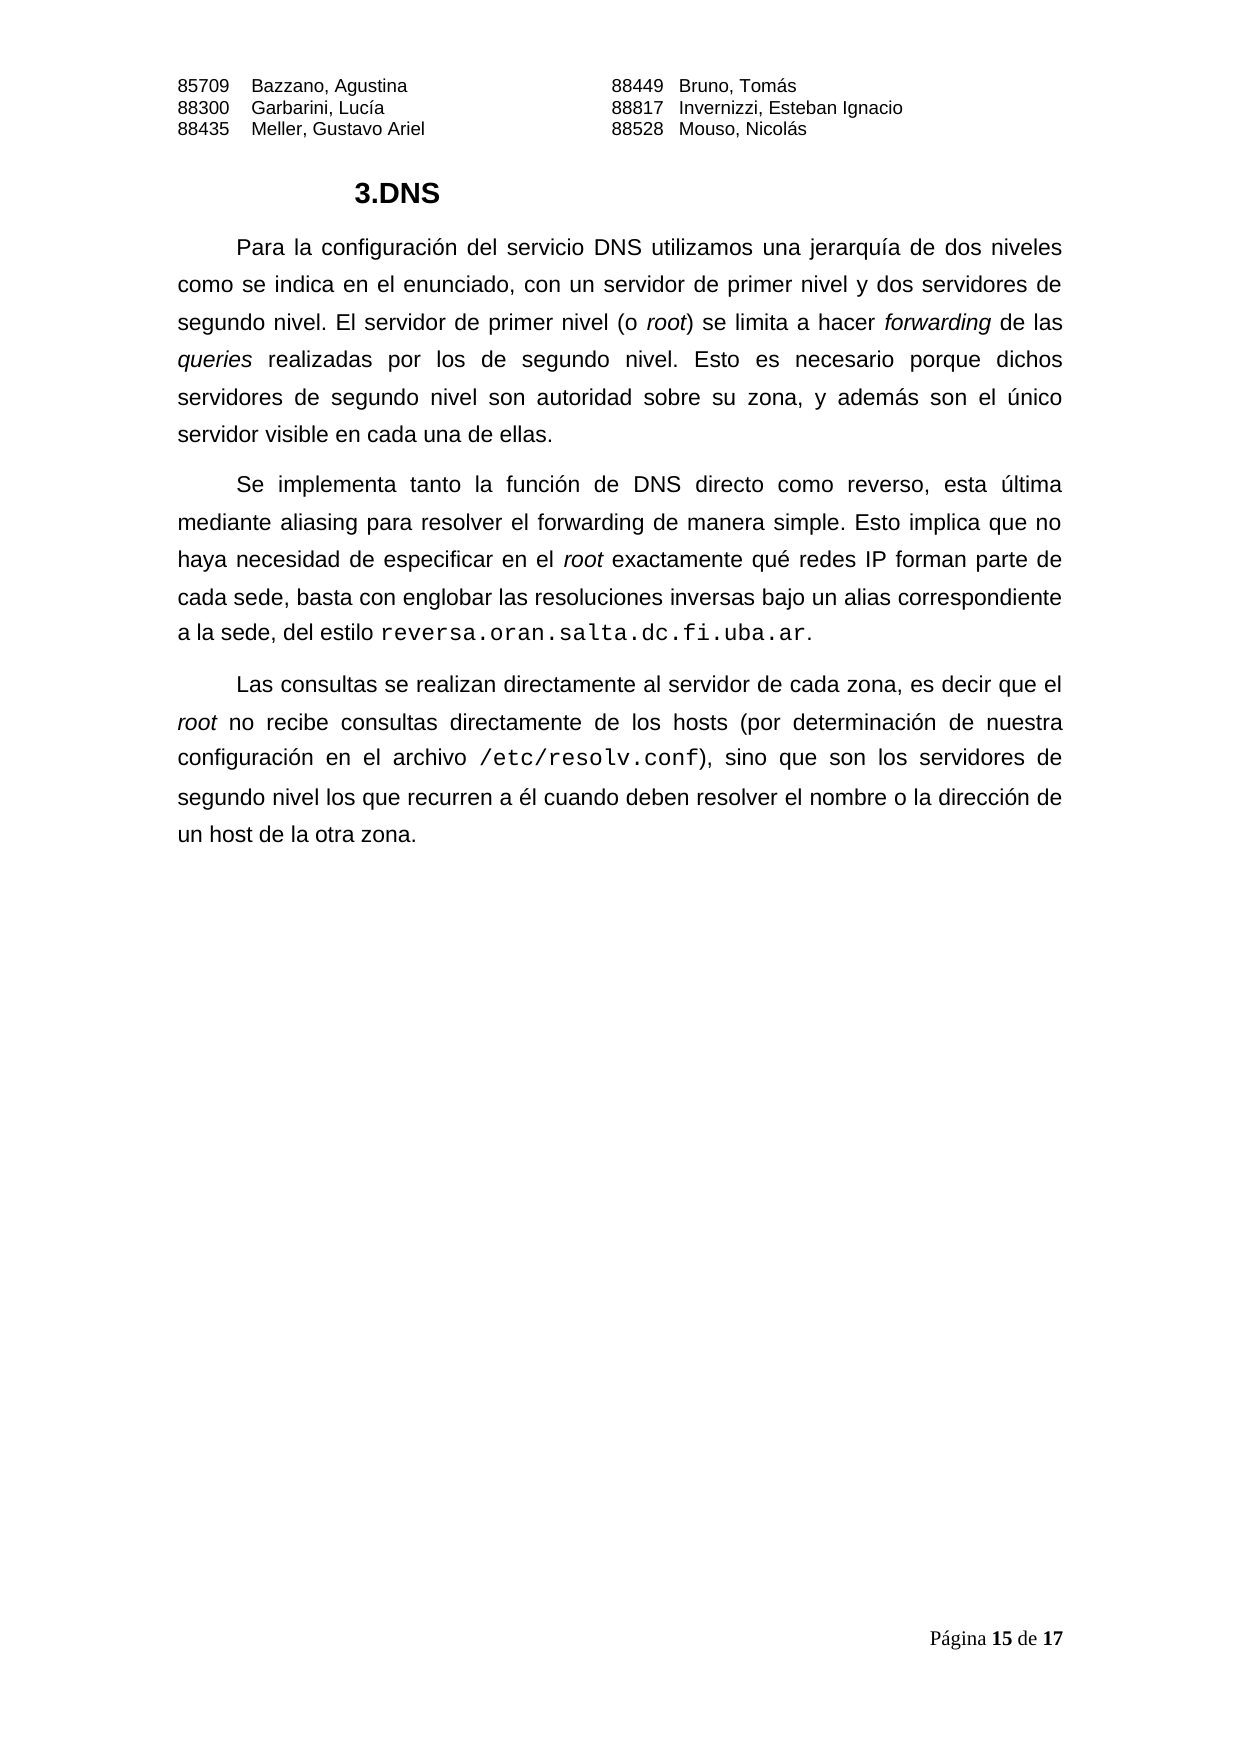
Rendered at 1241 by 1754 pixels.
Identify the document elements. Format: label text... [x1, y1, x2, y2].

subtitle 3.DNS [354, 173, 1063, 210]
text Para la configuración del servicio DNS utilizamos una jerarquía de dos niveles como se indica en el enunciado, con un servidor de primer nivel y dos servidores de segundo nivel. El servidor de primer nivel (o root) se limita a hacer forwarding de las queries realizadas por los de segundo nivel. Esto es necesario porque dichos servidores de segundo nivel son autoridad sobre su zona, y además son el único servidor visible en cada una de ellas. [177, 223, 1063, 448]
text Las consultas se realizan directamente al servidor de cada zona, es decir que el root no recibe consultas directamente de los hosts (por determinación de nuestra configuración en el archivo /etc/resolv.conf), sino que son los servidores de segundo nivel los que recurren a él cuando deben resolver el nombre o la dirección de un host de la otra zona. [177, 660, 1063, 847]
text Se implementa tanto la función de DNS directo como reverso, esta última mediante aliasing para resolver el forwarding de manera simple. Esto implica que no haya necesidad de especificar en el root exactamente qué redes IP forman parte de cada sede, basta con englobar las resoluciones inversas bajo un alias correspondiente a la sede, del estilo reversa.oran.salta.dc.fi.uba.ar. [177, 460, 1063, 647]
